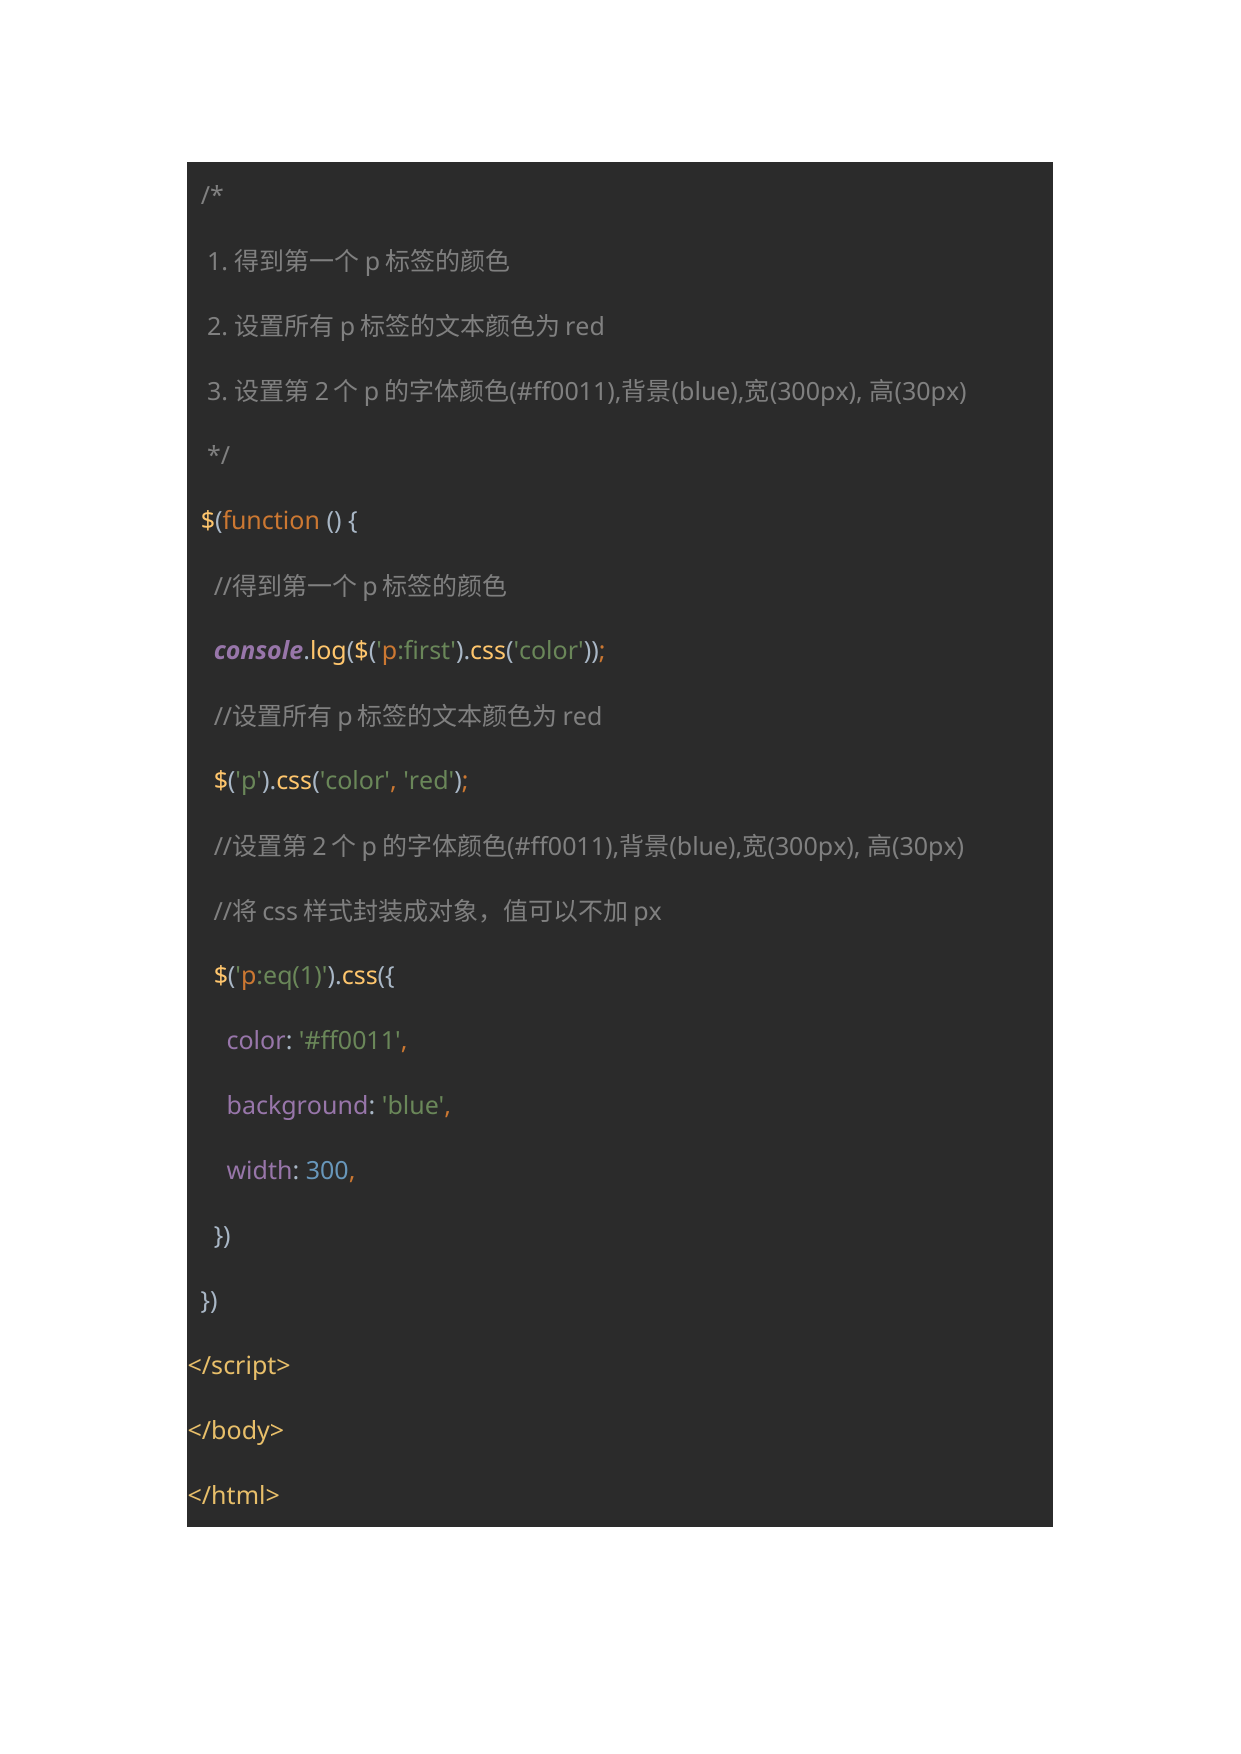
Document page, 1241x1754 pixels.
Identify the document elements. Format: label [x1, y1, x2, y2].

text [187, 162, 1053, 1527]
